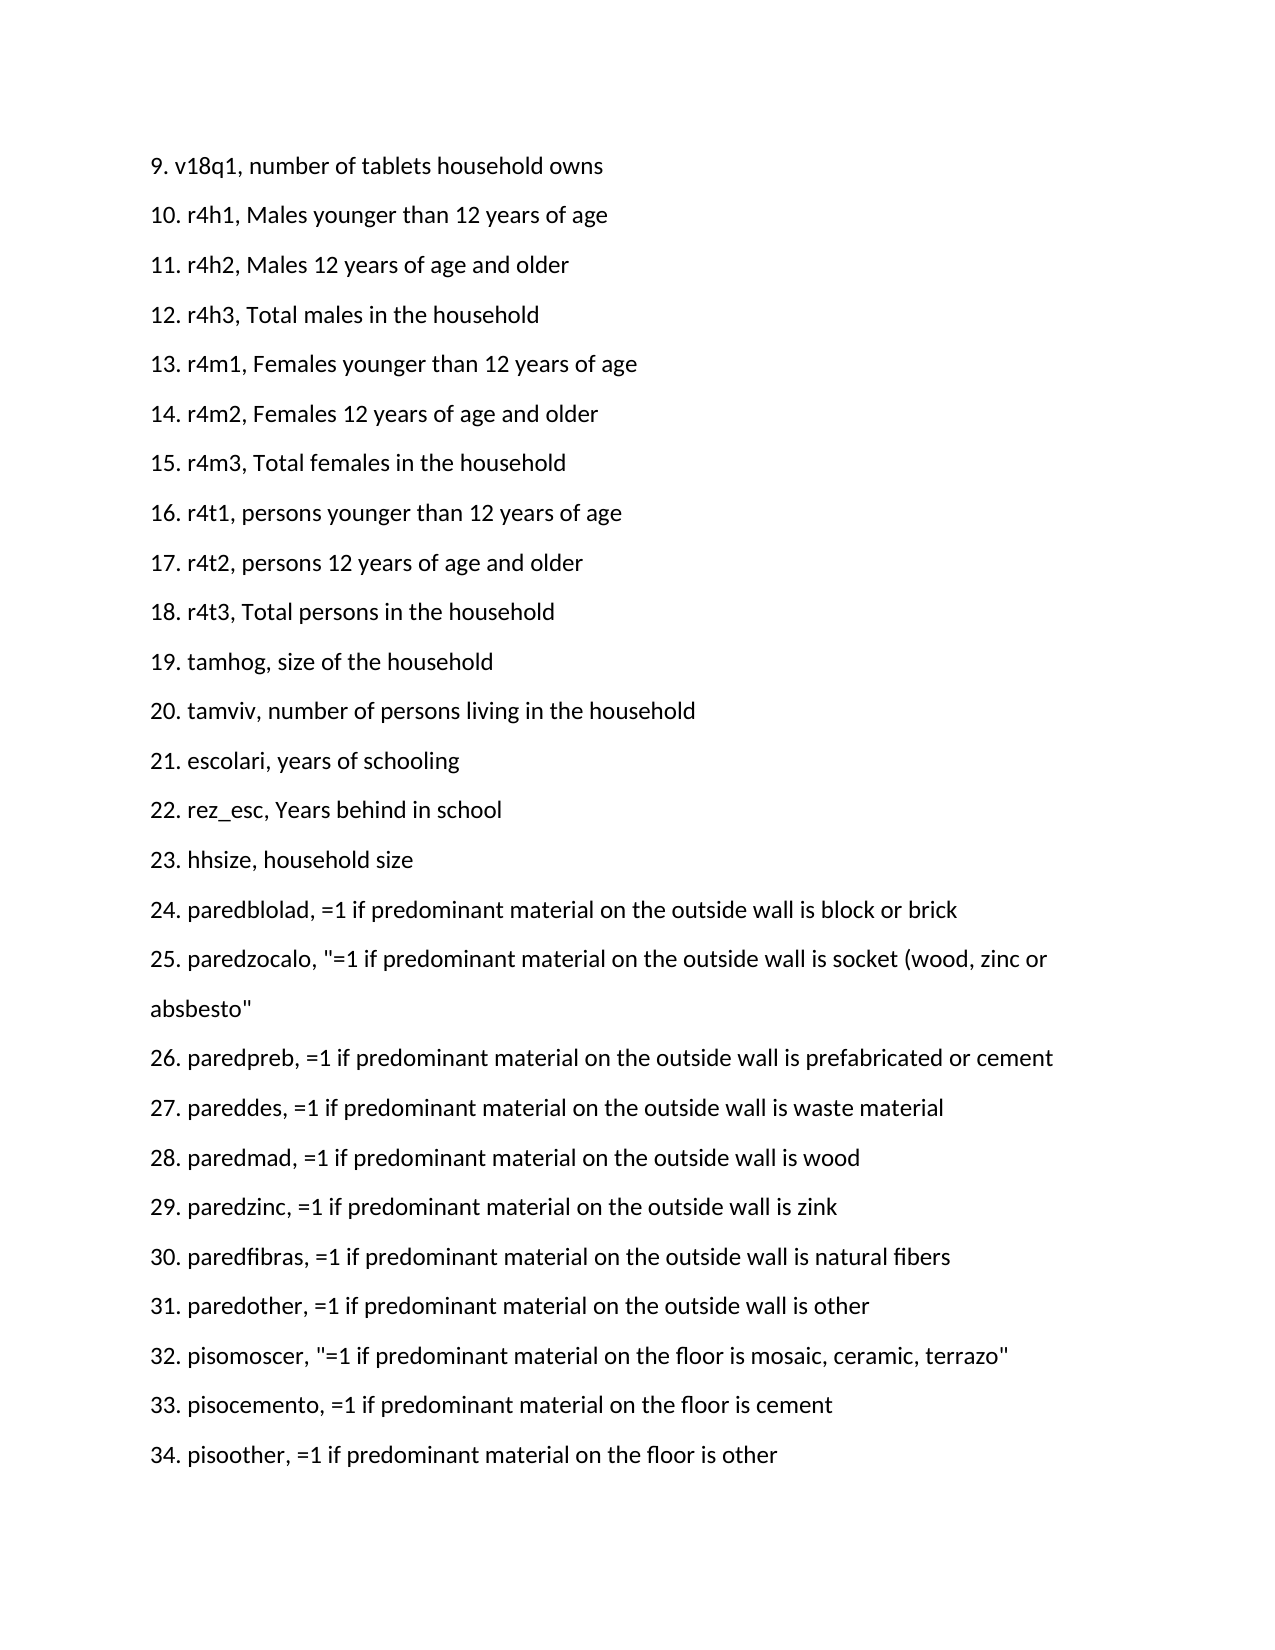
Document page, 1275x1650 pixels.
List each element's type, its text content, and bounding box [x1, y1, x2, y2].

text 34. pisoother, =1 if predominant material on the floor is other [150, 1439, 1125, 1470]
text 23. hhsize, household size [150, 844, 1125, 875]
text 31. paredother, =1 if predominant material on the outside wall is other [150, 1290, 1125, 1321]
text 24. paredblolad, =1 if predominant material on the outside wall is block or brick [150, 894, 1125, 924]
text 17. r4t2, persons 12 years of age and older [150, 547, 1125, 577]
text 10. r4h1, Males younger than 12 years of age [150, 199, 1125, 230]
text 22. rez_esc, Years behind in school [150, 794, 1125, 825]
text 11. r4h2, Males 12 years of age and older [150, 249, 1125, 280]
text 29. paredzinc, =1 if predominant material on the outside wall is zink [150, 1191, 1125, 1222]
text absbesto" [150, 993, 1125, 1023]
text 28. paredmad, =1 if predominant material on the outside wall is wood [150, 1142, 1125, 1172]
text 32. pisomoscer, "=1 if predominant material on the floor is mosaic, ceramic, terrazo" [150, 1340, 1125, 1371]
text 12. r4h3, Total males in the household [150, 299, 1125, 329]
text 20. tamviv, number of persons living in the household [150, 695, 1125, 726]
text 13. r4m1, Females younger than 12 years of age [150, 348, 1125, 379]
text 9. v18q1, number of tablets household owns [150, 150, 1125, 181]
text 30. paredfibras, =1 if predominant material on the outside wall is natural fibers [150, 1241, 1125, 1271]
text 16. r4t1, persons younger than 12 years of age [150, 497, 1125, 528]
text 33. pisocemento, =1 if predominant material on the floor is cement [150, 1389, 1125, 1420]
text 18. r4t3, Total persons in the household [150, 596, 1125, 627]
text 26. paredpreb, =1 if predominant material on the outside wall is prefabricated or cement [150, 1042, 1125, 1073]
text 21. escolari, years of schooling [150, 745, 1125, 776]
text 14. r4m2, Females 12 years of age and older [150, 398, 1125, 428]
text 25. paredzocalo, "=1 if predominant material on the outside wall is socket (wood, zinc or [150, 943, 1125, 974]
text 15. r4m3, Total females in the household [150, 447, 1125, 478]
text 27. pareddes, =1 if predominant material on the outside wall is waste material [150, 1092, 1125, 1123]
text 19. tamhog, size of the household [150, 646, 1125, 676]
